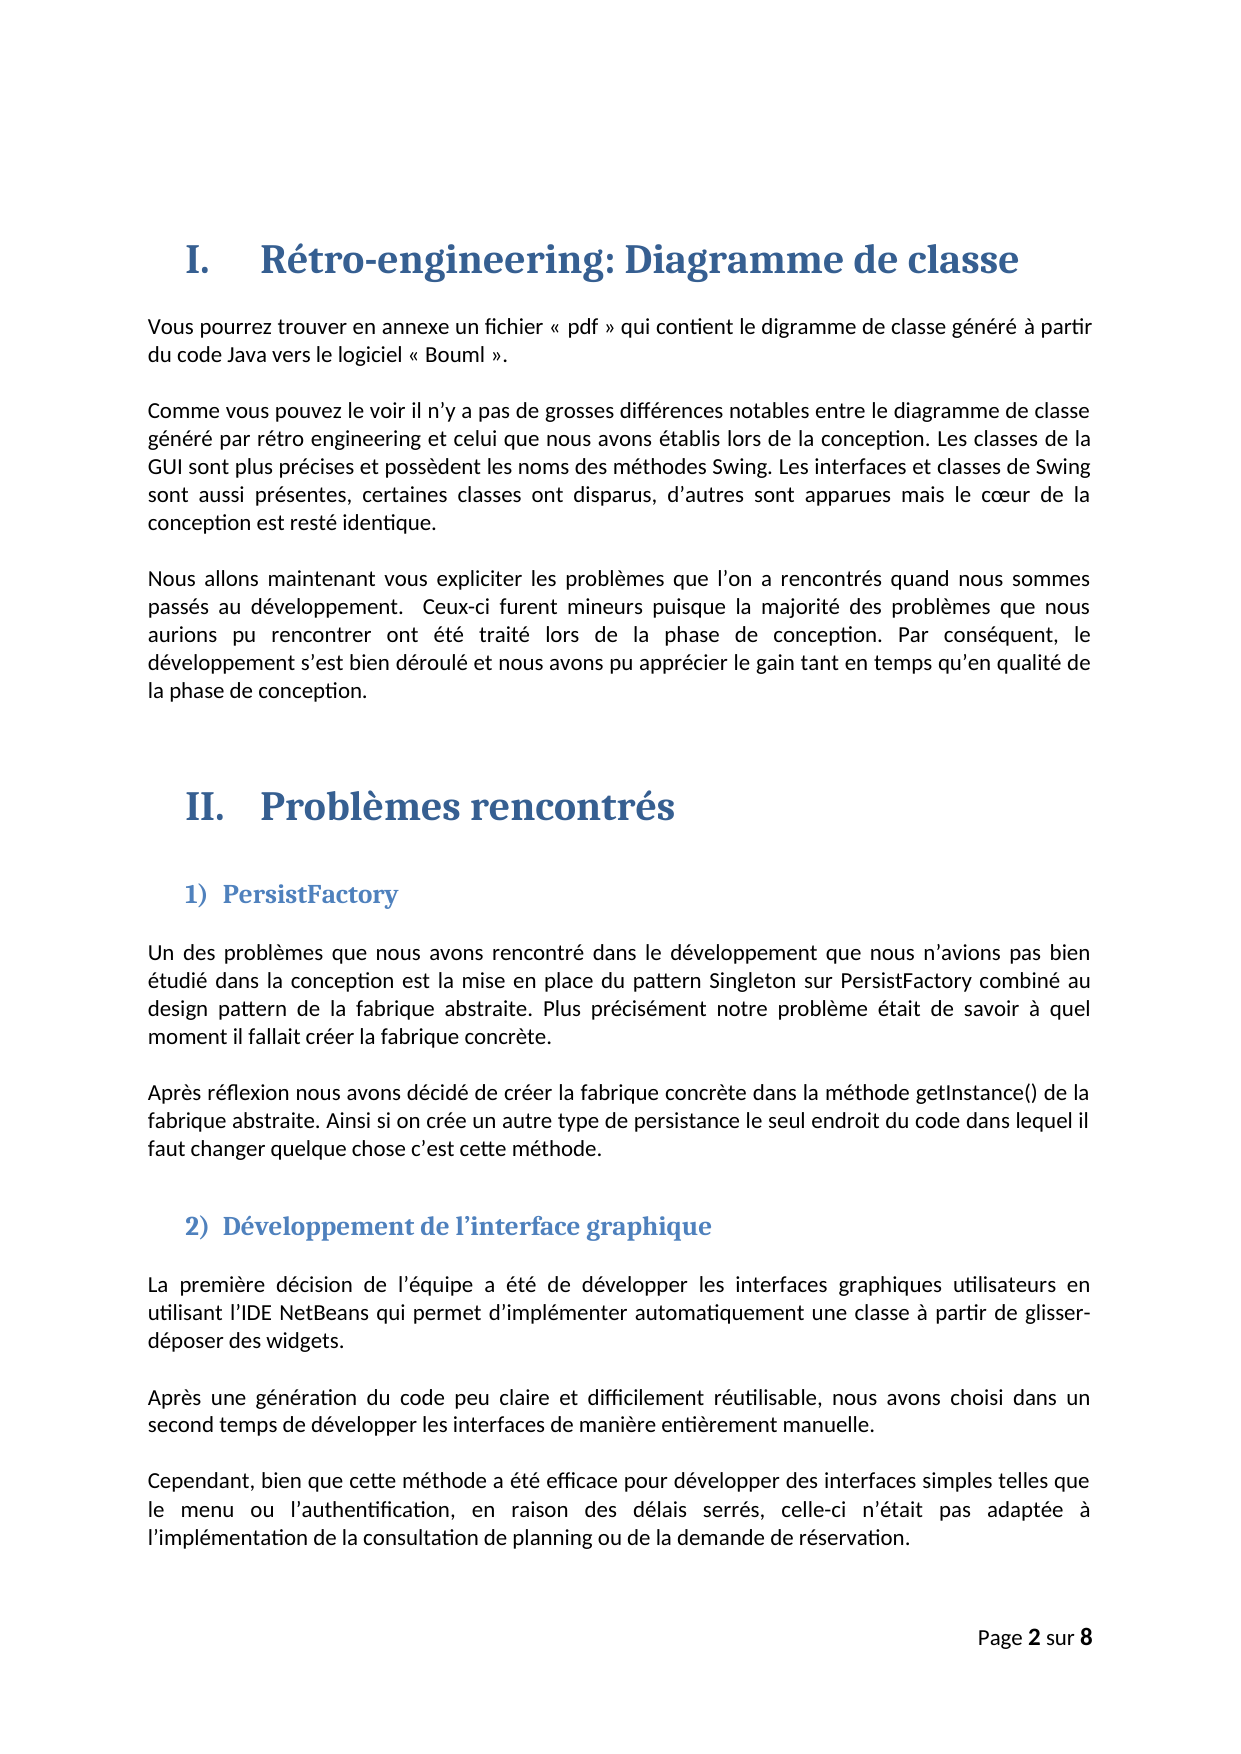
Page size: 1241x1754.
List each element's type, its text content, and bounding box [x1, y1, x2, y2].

text Un des problèmes que nous avons rencontré dans le développement que nous n’avions pas bien étudié dans la conception est la mise en place du pattern Singleton sur PersistFactory combiné au design pattern de la fabrique abstraite. Plus précisément notre problème était de savoir à quel moment il fallait créer la fabrique concrète. [148, 938, 1093, 1050]
text Après réflexion nous avons décidé de créer la fabrique concrète dans la méthode getInstance() de la fabrique abstraite. Ainsi si on crée un autre type de persistance le seul endroit du code dans lequel il faut changer quelque chose c’est cette méthode. [148, 1078, 1093, 1162]
text Cependant, bien que cette méthode a été efficace pour développer des interfaces simples telles que le menu ou l’authentification, en raison des délais serrés, celle-ci n’était pas adaptée à l’implémentation de la consultation de planning ou de la demande de réservation. [148, 1467, 1093, 1551]
text La première décision de l’équipe a été de développer les interfaces graphiques utilisateurs en utilisant l’IDE NetBeans qui permet d’implémenter automatiquement une classe à partir de glisser-déposer des widgets. [148, 1271, 1093, 1354]
subtitle Développement de l’interface graphique [185, 1211, 1093, 1242]
subtitle Problèmes rencontrés [185, 782, 1093, 830]
text Après une génération du code peu claire et difficilement réutilisable, nous avons choisi dans un second temps de développer les interfaces de manière entièrement manuelle. [148, 1383, 1093, 1439]
text Comme vous pouvez le voir il n’y a pas de grosses différences notables entre le diagramme de classe généré par rétro engineering et celui que nous avons établis lors de la conception. Les classes de la GUI sont plus précises et possèdent les noms des méthodes Swing. Les interfaces et classes de Swing sont aussi présentes, certaines classes ont disparus, d’autres sont apparues mais le cœur de la conception est resté identique. [148, 396, 1093, 536]
text Nous allons maintenant vous expliciter les problèmes que l’on a rencontrés quand nous sommes passés au développement. Ceux-ci furent mineurs puisque la majorité des problèmes que nous aurions pu rencontrer ont été traité lors de la phase de conception. Par conséquent, le développement s’est bien déroulé et nous avons pu apprécier le gain tant en temps qu’en qualité de la phase de conception. [148, 564, 1093, 704]
text Vous pourrez trouver en annexe un fichier « pdf » qui contient le digramme de classe généré à partir du code Java vers le logiciel « Bouml ». [148, 312, 1093, 368]
subtitle Rétro-engineering: Diagramme de classe [185, 236, 1093, 284]
subtitle PersistFactory [185, 879, 1093, 910]
